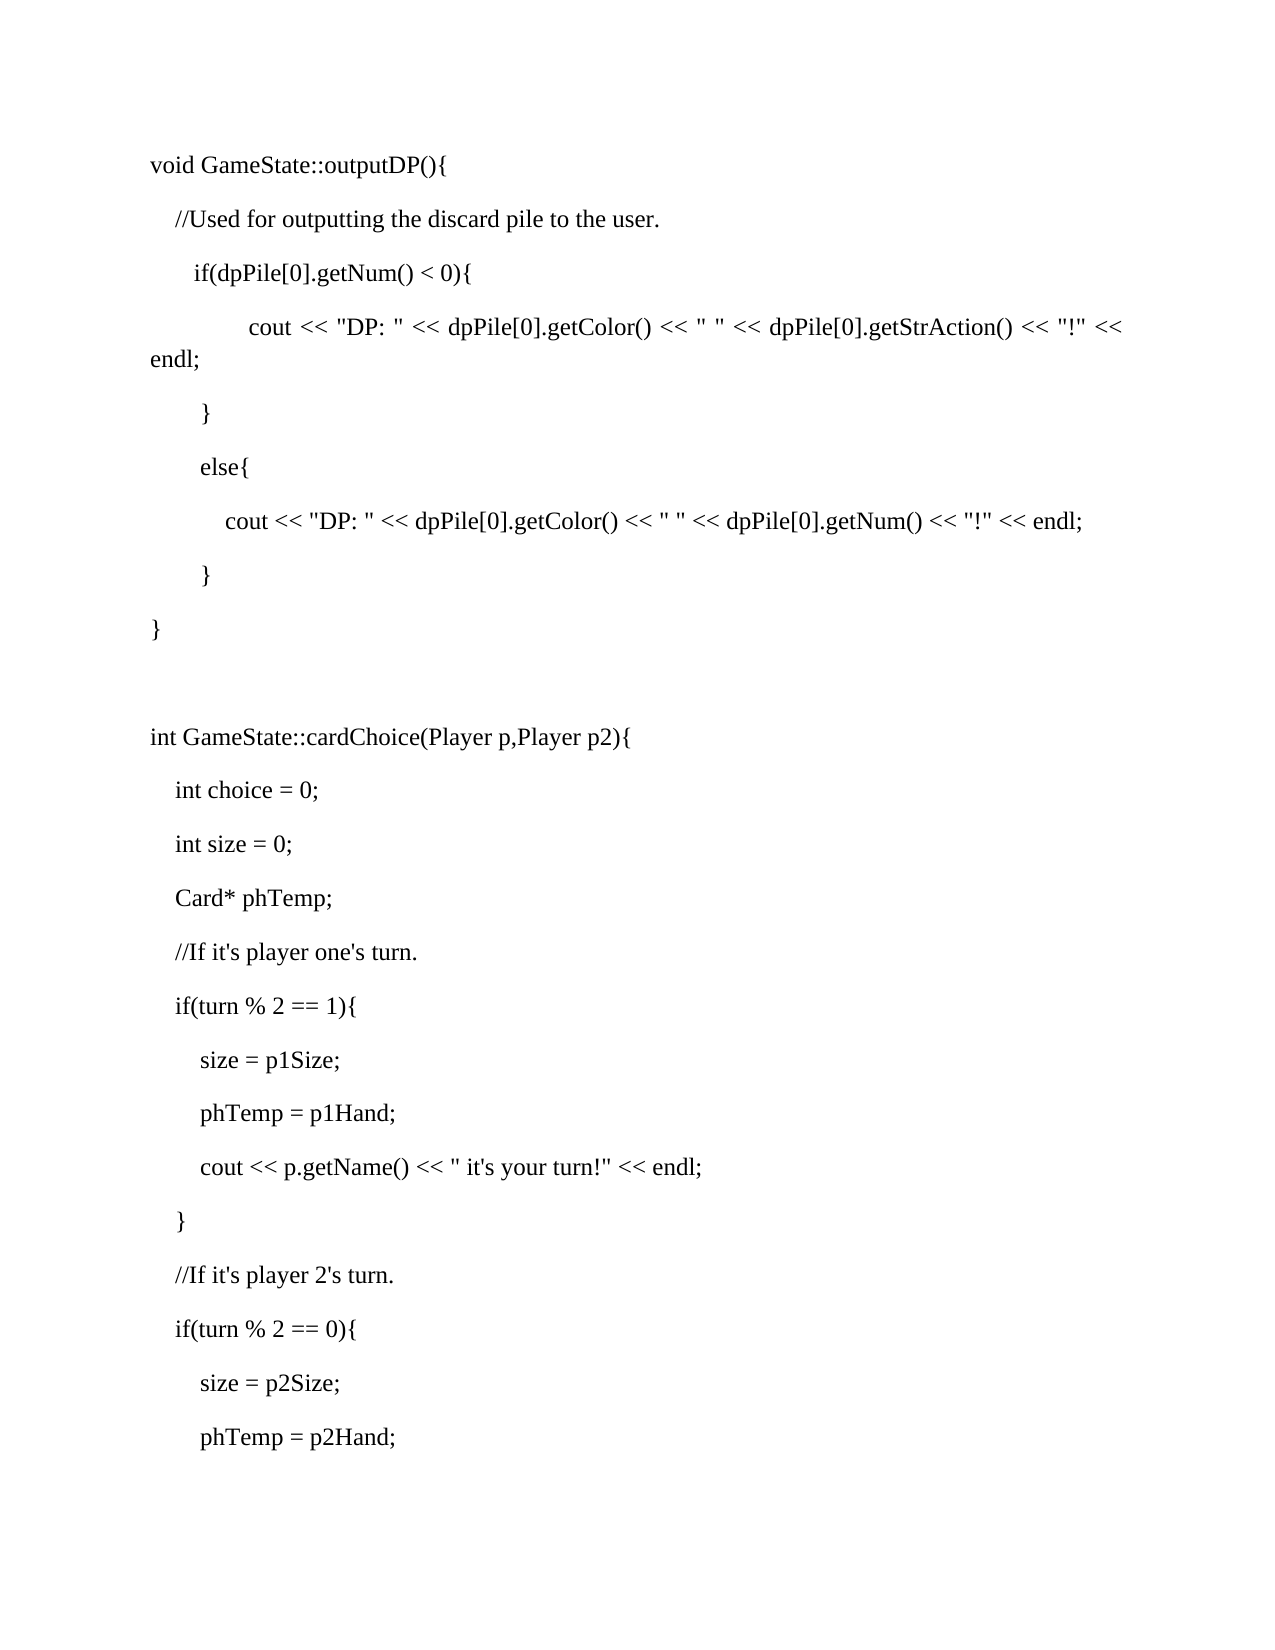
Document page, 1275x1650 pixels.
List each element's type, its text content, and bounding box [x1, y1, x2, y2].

text if(turn % 2 == 0){ [150, 1314, 1125, 1343]
text //If it's player one's turn. [150, 937, 1125, 966]
text } [150, 614, 1125, 643]
text } [150, 560, 1125, 589]
text } [150, 398, 1125, 427]
text void GameState::outputDP(){ [150, 150, 1125, 179]
text } [150, 1206, 1125, 1235]
text int GameState::cardChoice(Player p,Player p2){ [150, 722, 1125, 750]
text //Used for outputting the discard pile to the user. [150, 204, 1125, 233]
text int choice = 0; [150, 775, 1125, 804]
text //If it's player 2's turn. [150, 1260, 1125, 1289]
text Card* phTemp; [150, 883, 1125, 912]
text cout << "DP: " << dpPile[0].getColor() << " " << dpPile[0].getNum() << "!" << endl; [150, 506, 1125, 535]
text cout << "DP: " << dpPile[0].getColor() << " " << dpPile[0].getStrAction() << "!" << endl; [150, 312, 1125, 373]
text phTemp = p1Hand; [150, 1098, 1125, 1127]
text if(dpPile[0].getNum() < 0){ [150, 258, 1125, 286]
text cout << p.getName() << " it's your turn!" << endl; [150, 1152, 1125, 1181]
text if(turn % 2 == 1){ [150, 991, 1125, 1019]
text phTemp = p2Hand; [150, 1422, 1125, 1450]
text size = p2Size; [150, 1368, 1125, 1397]
text int size = 0; [150, 829, 1125, 858]
text size = p1Size; [150, 1045, 1125, 1073]
text else{ [150, 452, 1125, 481]
